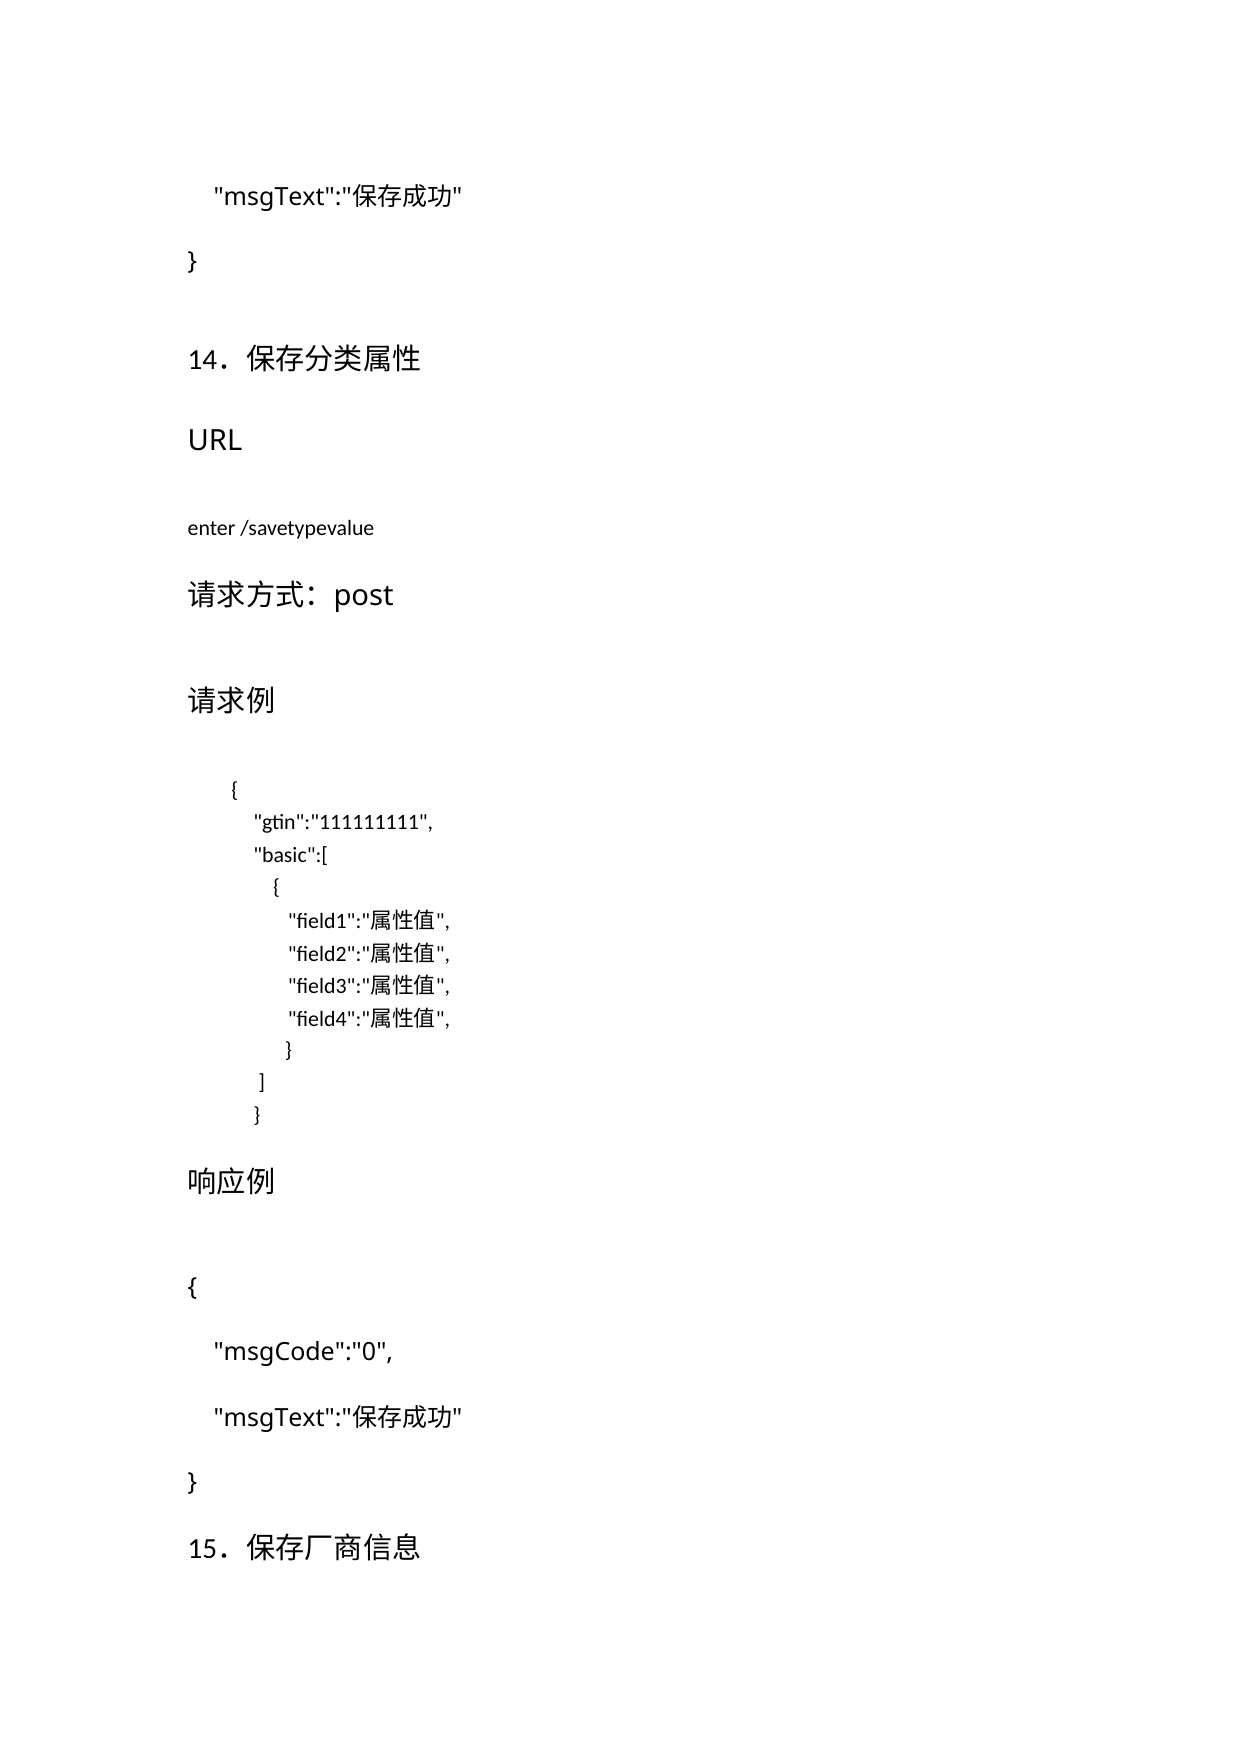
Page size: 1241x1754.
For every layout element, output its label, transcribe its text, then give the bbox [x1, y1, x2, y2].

text } [253, 1098, 1053, 1130]
subtitle 请求方式：post [187, 560, 1053, 625]
subtitle 请求例 [187, 667, 1053, 732]
text "msgText":"保存成功" [187, 1383, 1053, 1448]
text 14．保存分类属性 [187, 324, 1053, 389]
text } [187, 1448, 1053, 1513]
subtitle URL [187, 406, 1053, 471]
text "field4":"属性值", [253, 1000, 1053, 1033]
text "basic":[ [253, 838, 1053, 870]
text { [187, 1253, 1053, 1318]
text "gtin":"111111111", [253, 805, 1053, 838]
text } [187, 227, 1053, 292]
text } [253, 1033, 1053, 1065]
subtitle 响应例 [187, 1147, 1053, 1212]
text 15．保存厂商信息 [187, 1513, 1053, 1578]
text "field3":"属性值", [253, 968, 1053, 1000]
text { [253, 870, 1053, 903]
text "field2":"属性值", [253, 935, 1053, 968]
text "msgText":"保存成功" [187, 162, 1053, 227]
text ] [253, 1065, 1053, 1098]
text "field1":"属性值", [253, 903, 1053, 935]
text { [231, 773, 1053, 805]
text "msgCode":"0", [187, 1318, 1053, 1383]
text enter /savetypevalue [187, 511, 1053, 543]
